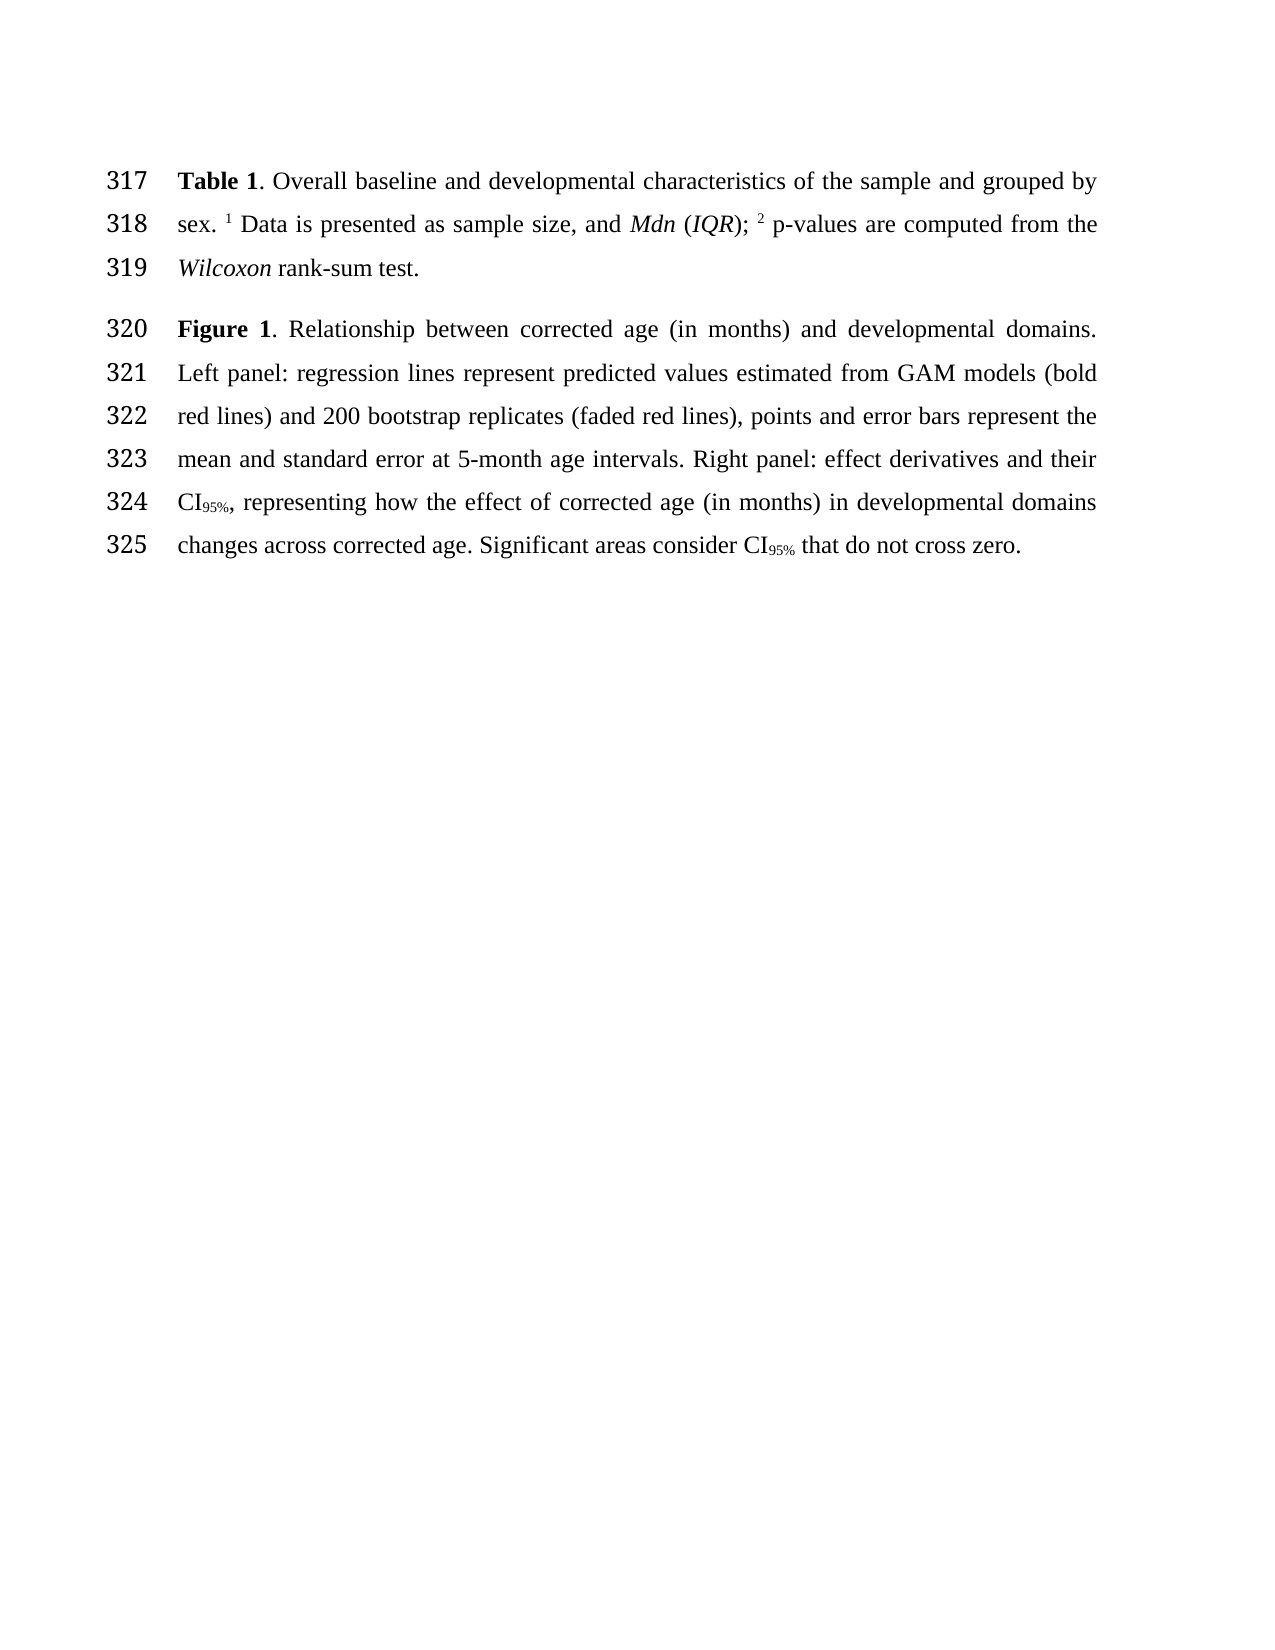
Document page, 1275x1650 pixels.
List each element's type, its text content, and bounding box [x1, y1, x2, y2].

text Table 1. Overall baseline and developmental characteristics of the sample and grouped by sex. 1 Data is presented as sample size, and Mdn (IQR); 2 p-values are computed from the Wilcoxon rank-sum test. [177, 166, 1098, 281]
text Figure 1. Relationship between corrected age (in months) and developmental domains. Left panel: regression lines represent predicted values estimated from GAM models (bold red lines) and 200 bootstrap replicates (faded red lines), points and error bars represent the mean and standard error at 5-month age intervals. Right panel: effect derivatives and their CI95%, representing how the effect of corrected age (in months) in developmental domains changes across corrected age. Significant areas consider CI95% that do not cross zero. [177, 314, 1098, 559]
